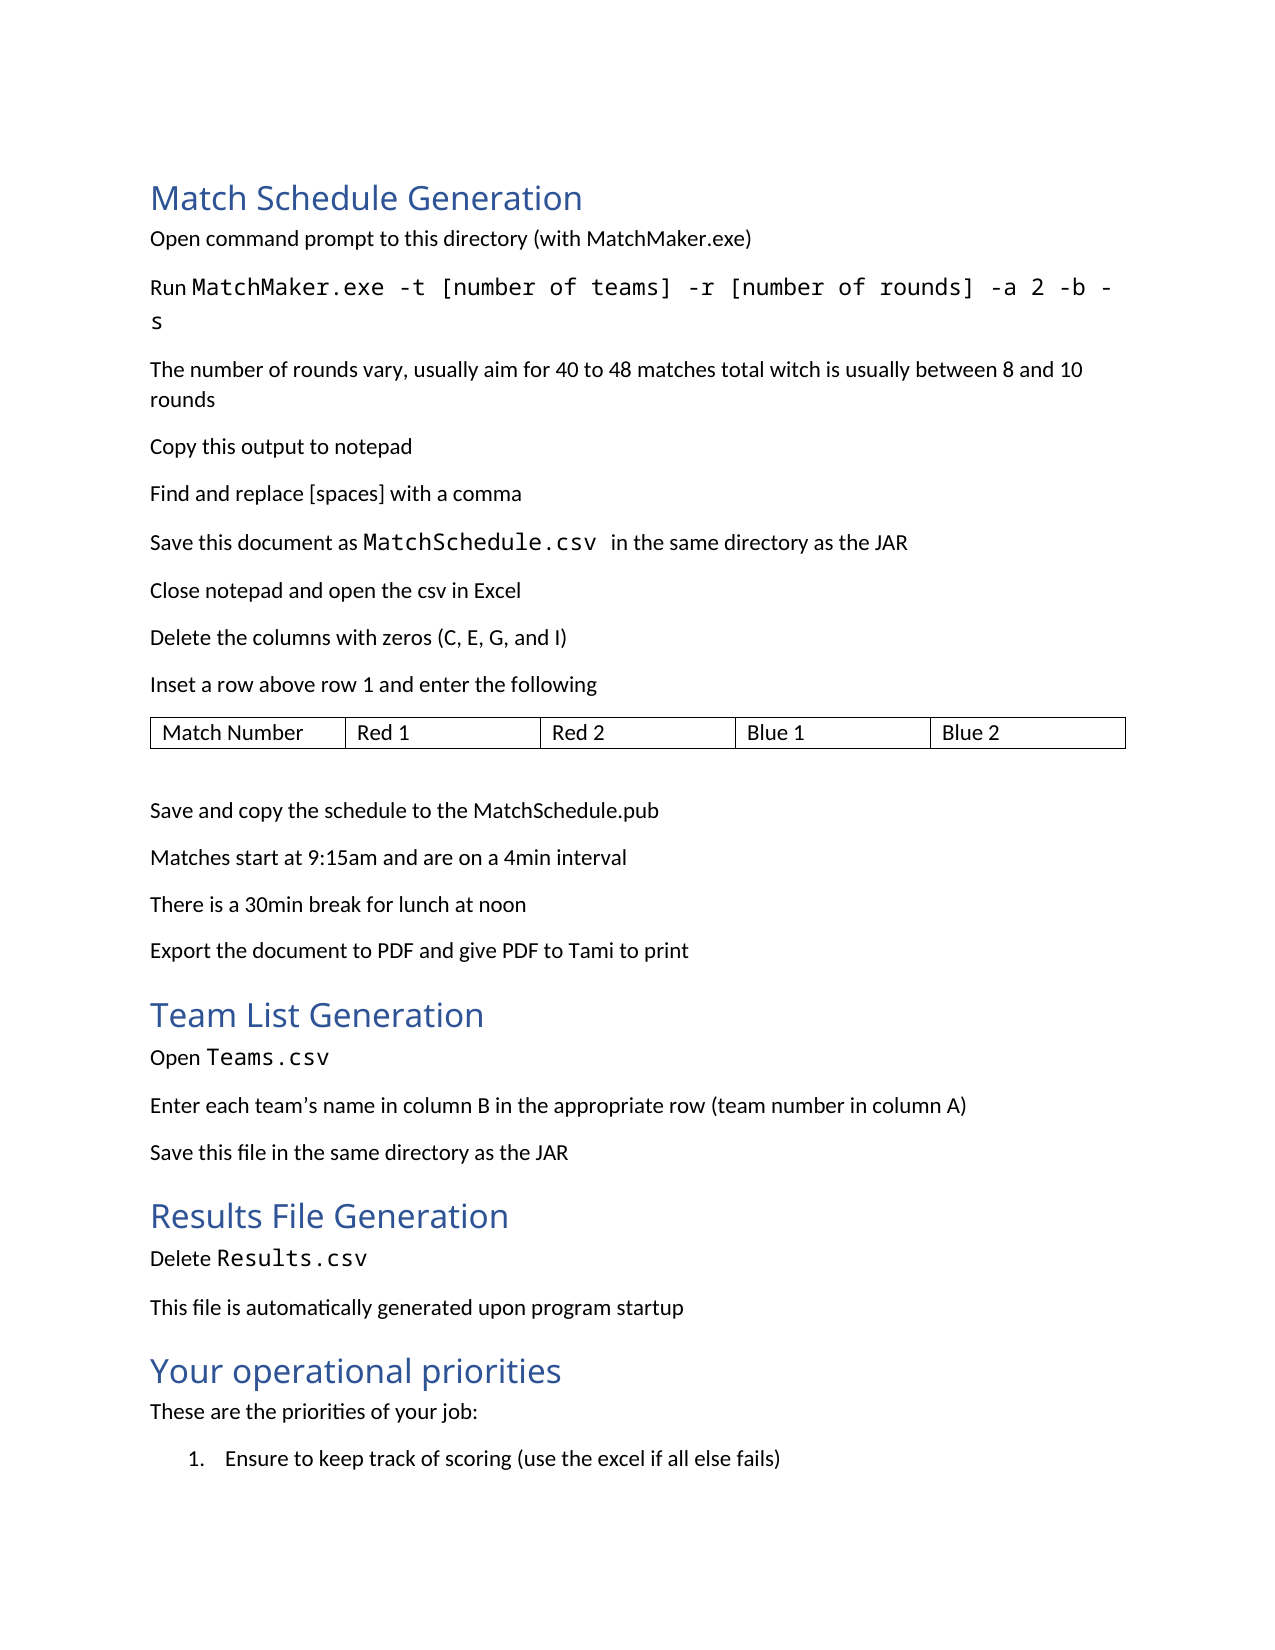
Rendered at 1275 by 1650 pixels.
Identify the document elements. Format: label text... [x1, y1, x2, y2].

text This file is automatically generated upon program startup [150, 1293, 1125, 1321]
subtitle Team List Generation [150, 992, 1125, 1037]
subtitle Your operational priorities [150, 1348, 1125, 1393]
text Save and copy the schedule to the MatchSchedule.pub [150, 796, 1125, 824]
table_header Blue 2 [931, 718, 1125, 748]
table_header Blue 1 [736, 718, 930, 748]
text Find and replace [spaces] with a comma [150, 479, 1125, 507]
subtitle Match Schedule Generation [150, 175, 1125, 220]
table_header Match Number [151, 718, 345, 748]
text Run MatchMaker.exe -t [number of teams] -r [number of rounds] -a 2 -b -s [150, 271, 1125, 336]
text Inset a row above row 1 and enter the following [150, 670, 1125, 698]
text Save this document as MatchSchedule.csv in the same directory as the JAR [150, 526, 1125, 557]
text These are the priorities of your job: [150, 1397, 1125, 1425]
text Delete Results.csv [150, 1242, 1125, 1273]
table_header Red 2 [541, 718, 735, 748]
text Open command prompt to this directory (with MatchMaker.exe) [150, 224, 1125, 252]
text Open Teams.csv [150, 1041, 1125, 1072]
text Save this file in the same directory as the JAR [150, 1138, 1125, 1166]
list Ensure to keep track of scoring (use the excel if all else fails) [187, 1444, 1125, 1472]
text The number of rounds vary, usually aim for 40 to 48 matches total witch is usually between 8 and 10 rounds [150, 355, 1125, 413]
text Enter each team’s name in column B in the appropriate row (team number in column A) [150, 1091, 1125, 1119]
text Export the document to PDF and give PDF to Tami to print [150, 937, 1125, 965]
text Copy this output to notepad [150, 432, 1125, 460]
text Close notepad and open the csv in Excel [150, 576, 1125, 604]
text Delete the columns with zeros (C, E, G, and I) [150, 623, 1125, 651]
text Matches start at 9:15am and are on a 4min interval [150, 843, 1125, 871]
table_header Red 1 [346, 718, 540, 748]
subtitle Results File Generation [150, 1193, 1125, 1239]
text There is a 30min break for lunch at noon [150, 890, 1125, 918]
